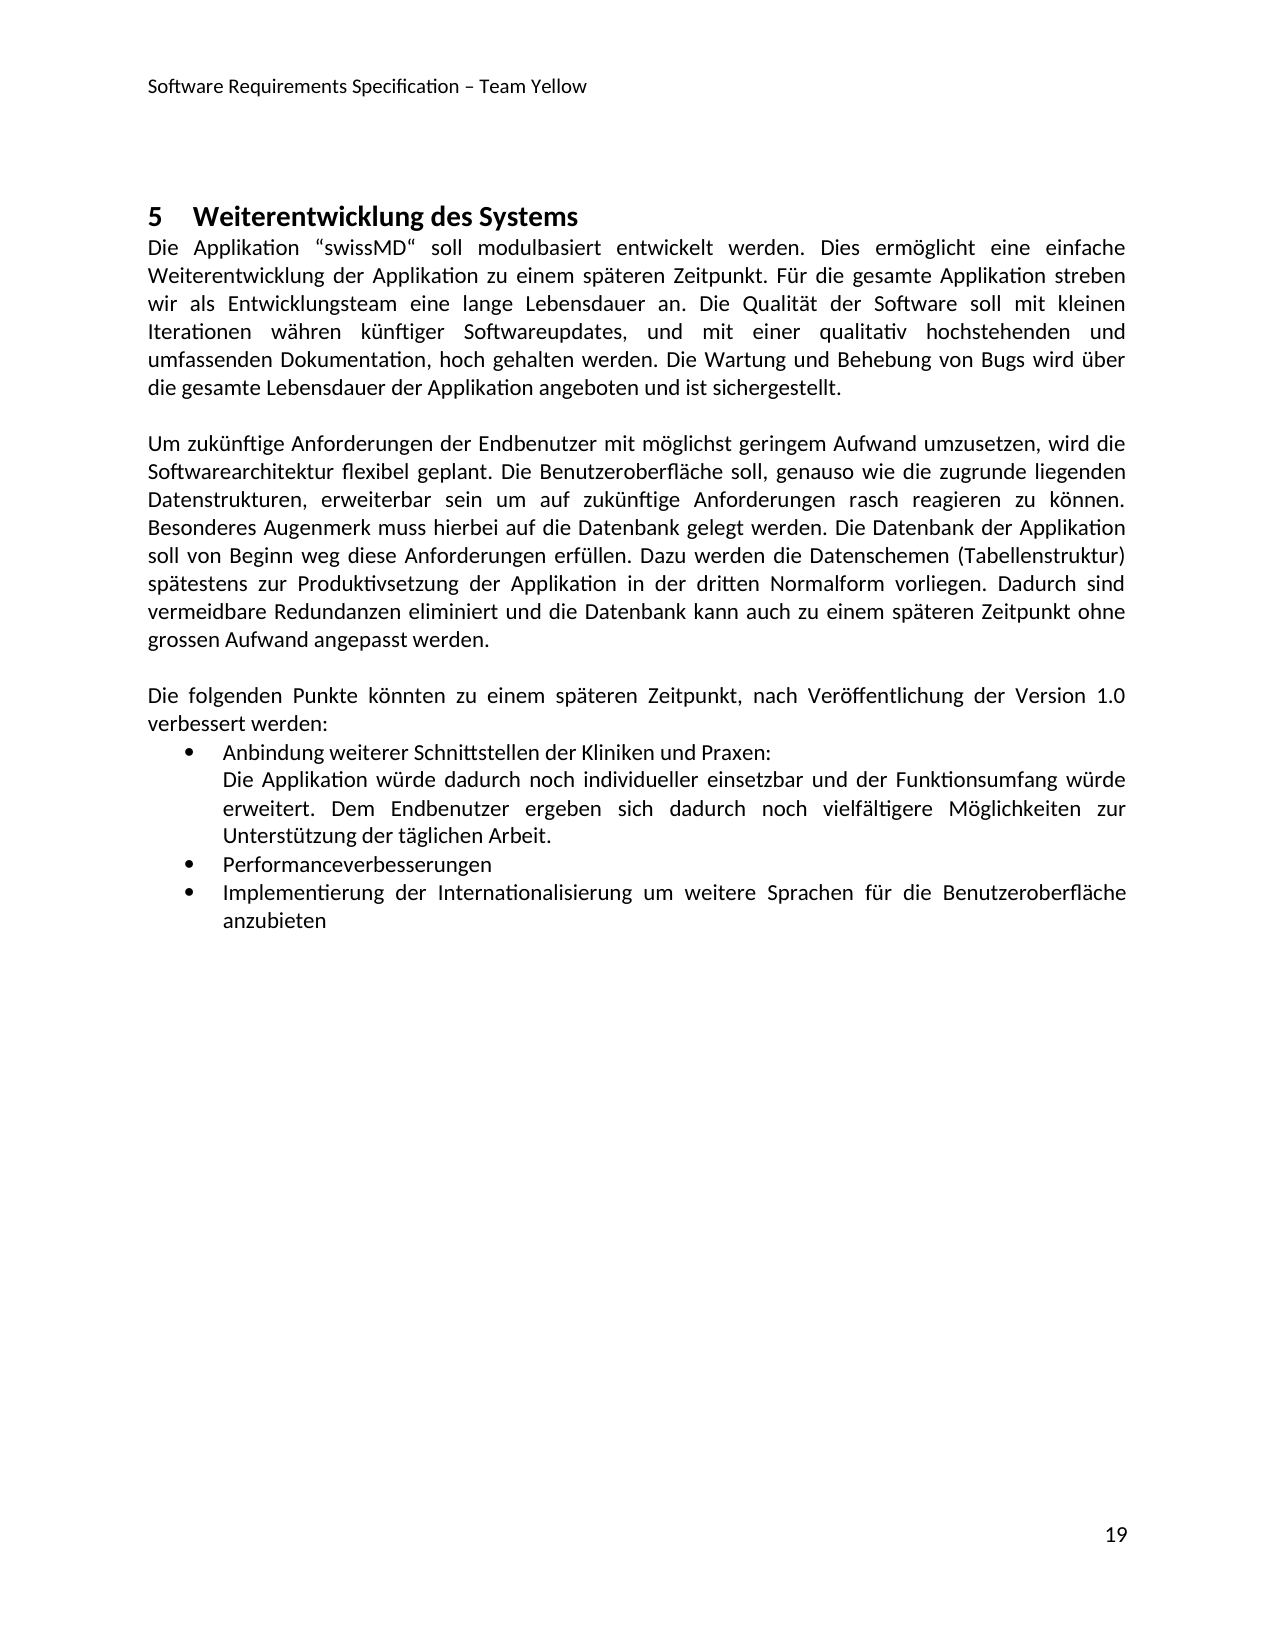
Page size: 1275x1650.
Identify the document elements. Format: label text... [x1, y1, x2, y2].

list Anbindung weiterer Schnittstellen der Kliniken und Praxen: [185, 738, 1127, 766]
text Die folgenden Punkte könnten zu einem späteren Zeitpunkt, nach Veröffentlichung der Version 1.0 verbessert werden: [148, 682, 1127, 738]
list Die Applikation würde dadurch noch individueller einsetzbar und der Funktionsumfang würde erweitert. Dem Endbenutzer ergeben sich dadurch noch vielfältigere Möglichkeiten zur Unterstützung der täglichen Arbeit. [223, 766, 1127, 850]
text Die Applikation “swissMD“ soll modulbasiert entwickelt werden. Dies ermöglicht eine einfache Weiterentwicklung der Applikation zu einem späteren Zeitpunkt. Für die gesamte Applikation streben wir als Entwicklungsteam eine lange Lebensdauer an. Die Qualität der Software soll mit kleinen Iterationen währen künftiger Softwareupdates, und mit einer qualitativ hochstehenden und umfassenden Dokumentation, hoch gehalten werden. Die Wartung und Behebung von Bugs wird über die gesamte Lebensdauer der Applikation angeboten und ist sichergestellt. [148, 233, 1127, 401]
list Implementierung der Internationalisierung um weitere Sprachen für die Benutzeroberfläche anzubieten [185, 878, 1127, 934]
text Um zukünftige Anforderungen der Endbenutzer mit möglichst geringem Aufwand umzusetzen, wird die Softwarearchitektur flexibel geplant. Die Benutzeroberfläche soll, genauso wie die zugrunde liegenden Datenstrukturen, erweiterbar sein um auf zukünftige Anforderungen rasch reagieren zu können. Besonderes Augenmerk muss hierbei auf die Datenbank gelegt werden. Die Datenbank der Applikation soll von Beginn weg diese Anforderungen erfüllen. Dazu werden die Datenschemen (Tabellenstruktur) spätestens zur Produktivsetzung der Applikation in der dritten Normalform vorliegen. Dadurch sind vermeidbare Redundanzen eliminiert und die Datenbank kann auch zu einem späteren Zeitpunkt ohne grossen Aufwand angepasst werden. [148, 429, 1127, 653]
list Performanceverbesserungen [185, 850, 1127, 878]
subtitle Weiterentwicklung des Systems [148, 198, 1127, 233]
